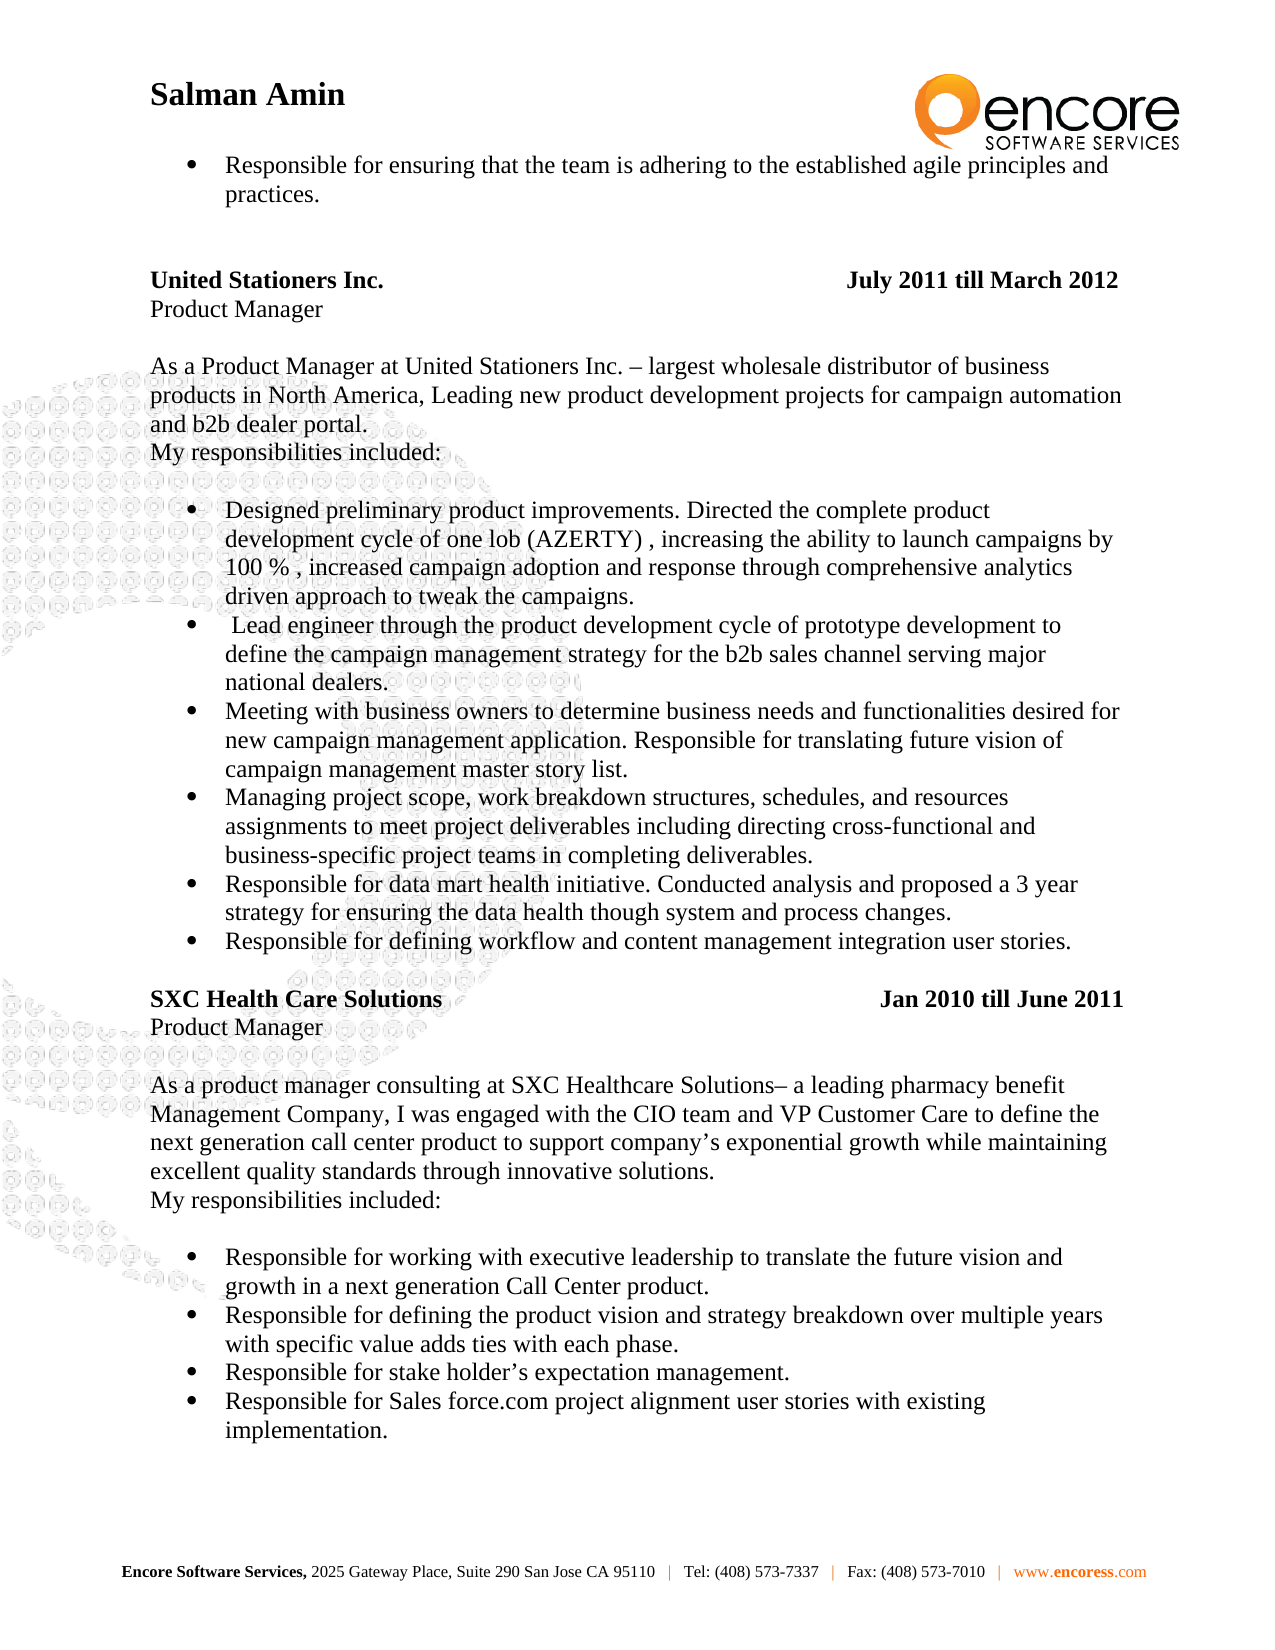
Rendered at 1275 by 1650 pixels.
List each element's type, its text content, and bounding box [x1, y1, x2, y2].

list Designed preliminary product improvements. Directed the complete product development cycle of one lob (AZERTY) , increasing the ability to launch campaigns by 100 % , increased campaign adoption and response through comprehensive analytics driven approach to tweak the campaigns. [187, 495, 1125, 610]
list Responsible for data mart health initiative. Conducted analysis and proposed a 3 year strategy for ensuring the data health though system and process changes. [187, 869, 1125, 926]
list Responsible for defining workflow and content management integration user stories. [187, 926, 1125, 955]
text SXC Health Care Solutions Jan 2010 till June 2011 [150, 984, 1125, 1012]
picture [911, 71, 1186, 154]
list Responsible for Sales force.com project alignment user stories with existing implementation. [187, 1386, 1125, 1444]
list Responsible for working with executive leadership to translate the future vision and growth in a next generation Call Center product. [187, 1242, 1125, 1300]
list Responsible for stake holder’s expectation management. [187, 1357, 1125, 1386]
list Managing project scope, work breakdown structures, schedules, and resources assignments to meet project deliverables including directing cross-functional and business-specific project teams in completing deliverables. [187, 782, 1125, 869]
list Responsible for ensuring that the team is adhering to the established agile principles and practices. [187, 150, 1125, 207]
list Meeting with business owners to determine business needs and functionalities desired for new campaign management application. Responsible for translating future vision of campaign management master story list. [187, 696, 1125, 782]
list Lead engineer through the product development cycle of prototype development to define the campaign management strategy for the b2b sales channel serving major national dealers. [187, 610, 1125, 696]
text My responsibilities included: [150, 1185, 1125, 1214]
text As a Product Manager at United Stationers Inc. – largest wholesale distributor of business products in North America, Leading new product development projects for campaign automation and b2b dealer portal. [150, 351, 1125, 437]
text United Stationers Inc. July 2011 till March 2012 [150, 265, 1125, 294]
text Product Manager [150, 294, 1125, 322]
text As a product manager consulting at SXC Healthcare Solutions– a leading pharmacy benefit Management Company, I was engaged with the CIO team and VP Customer Care to define the next generation call center product to support company’s exponential growth while maintaining excellent quality standards through innovative solutions. [150, 1070, 1125, 1185]
text Product Manager [150, 1012, 1125, 1041]
list Responsible for defining the product vision and strategy breakdown over multiple years with specific value adds ties with each phase. [187, 1300, 1125, 1357]
text My responsibilities included: [150, 437, 1125, 466]
picture [0, 349, 607, 1311]
